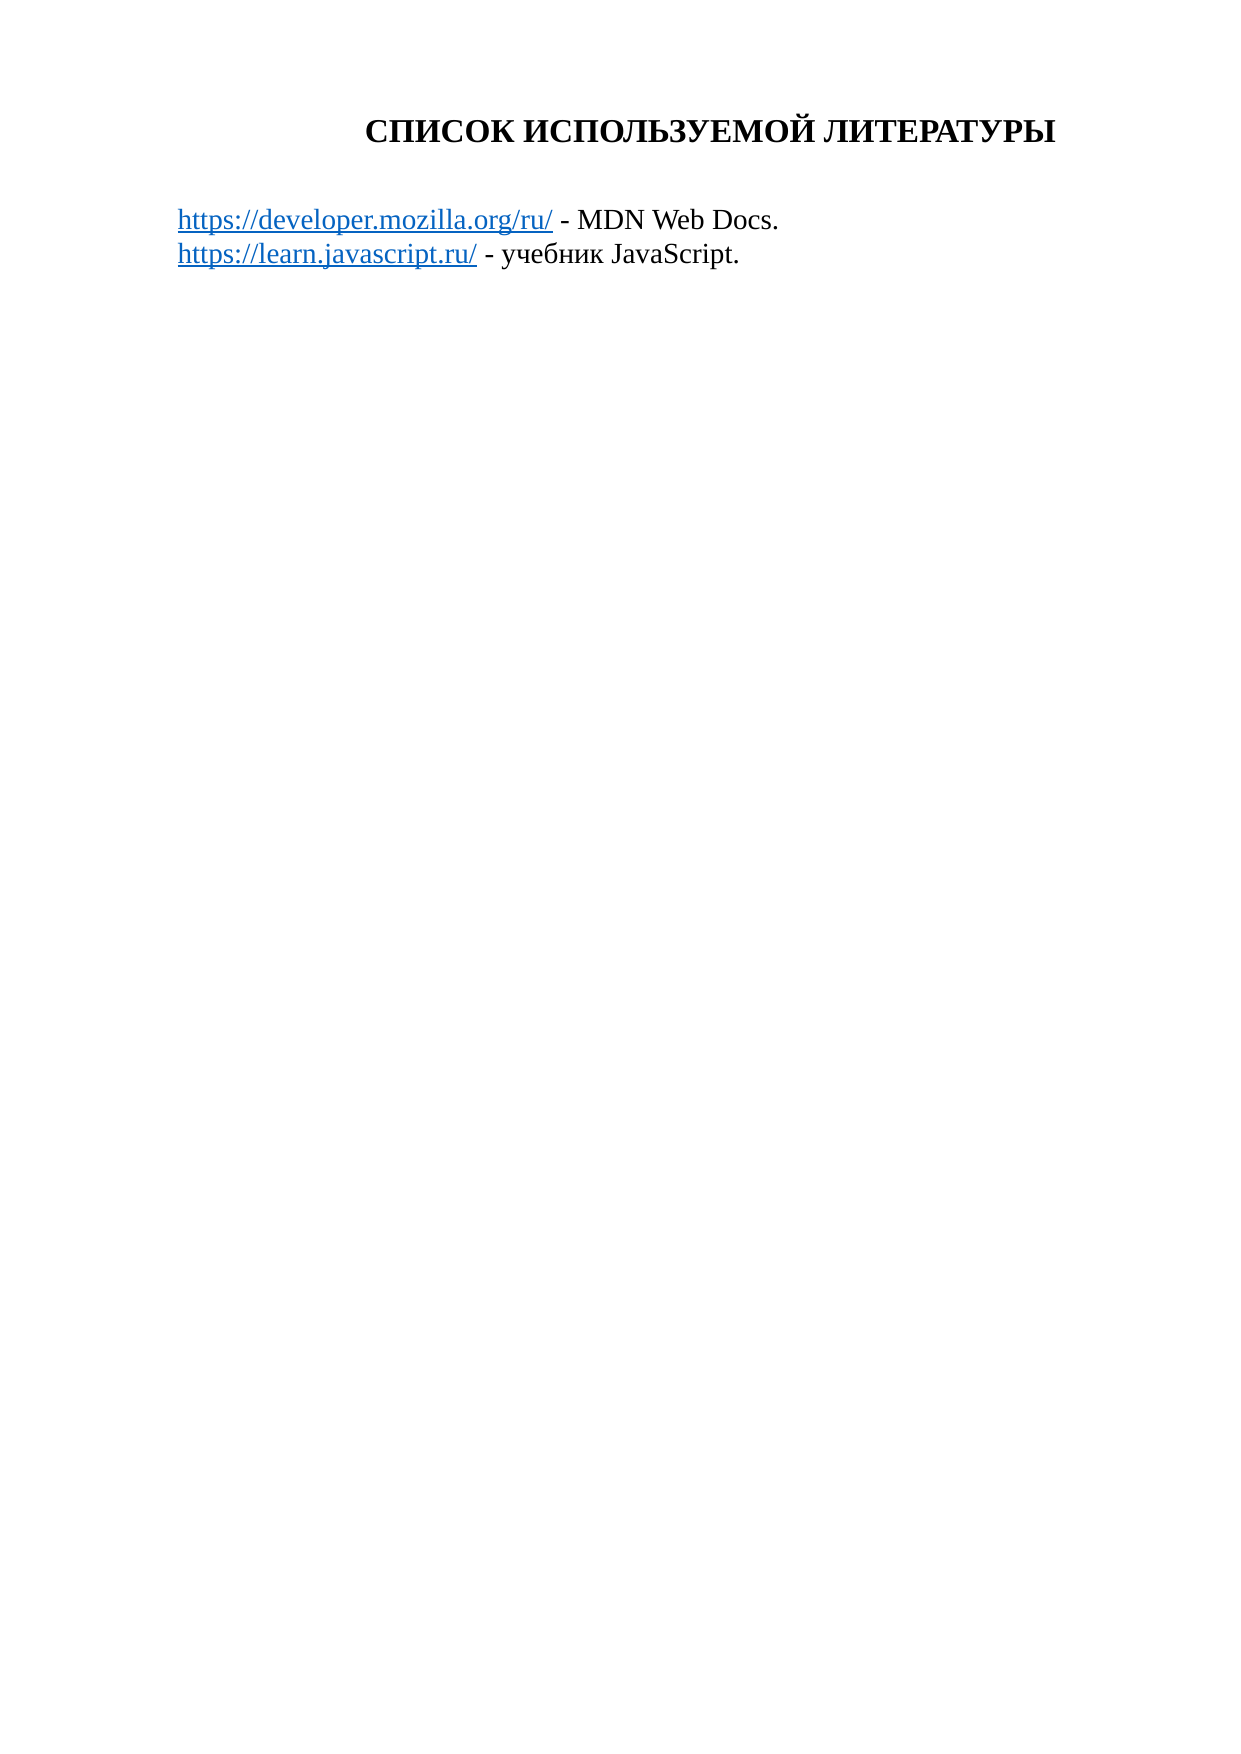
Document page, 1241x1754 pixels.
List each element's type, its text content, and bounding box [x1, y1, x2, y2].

text https://learn.javascript.ru/ - учебник JavaScript. [177, 236, 1169, 269]
text https://developer.mozilla.org/ru/ - MDN Web Docs. [177, 202, 1169, 236]
subtitle СПИСОК ИСПОЛЬЗУЕМОЙ ЛИТЕРАТУРЫ [177, 111, 1169, 150]
